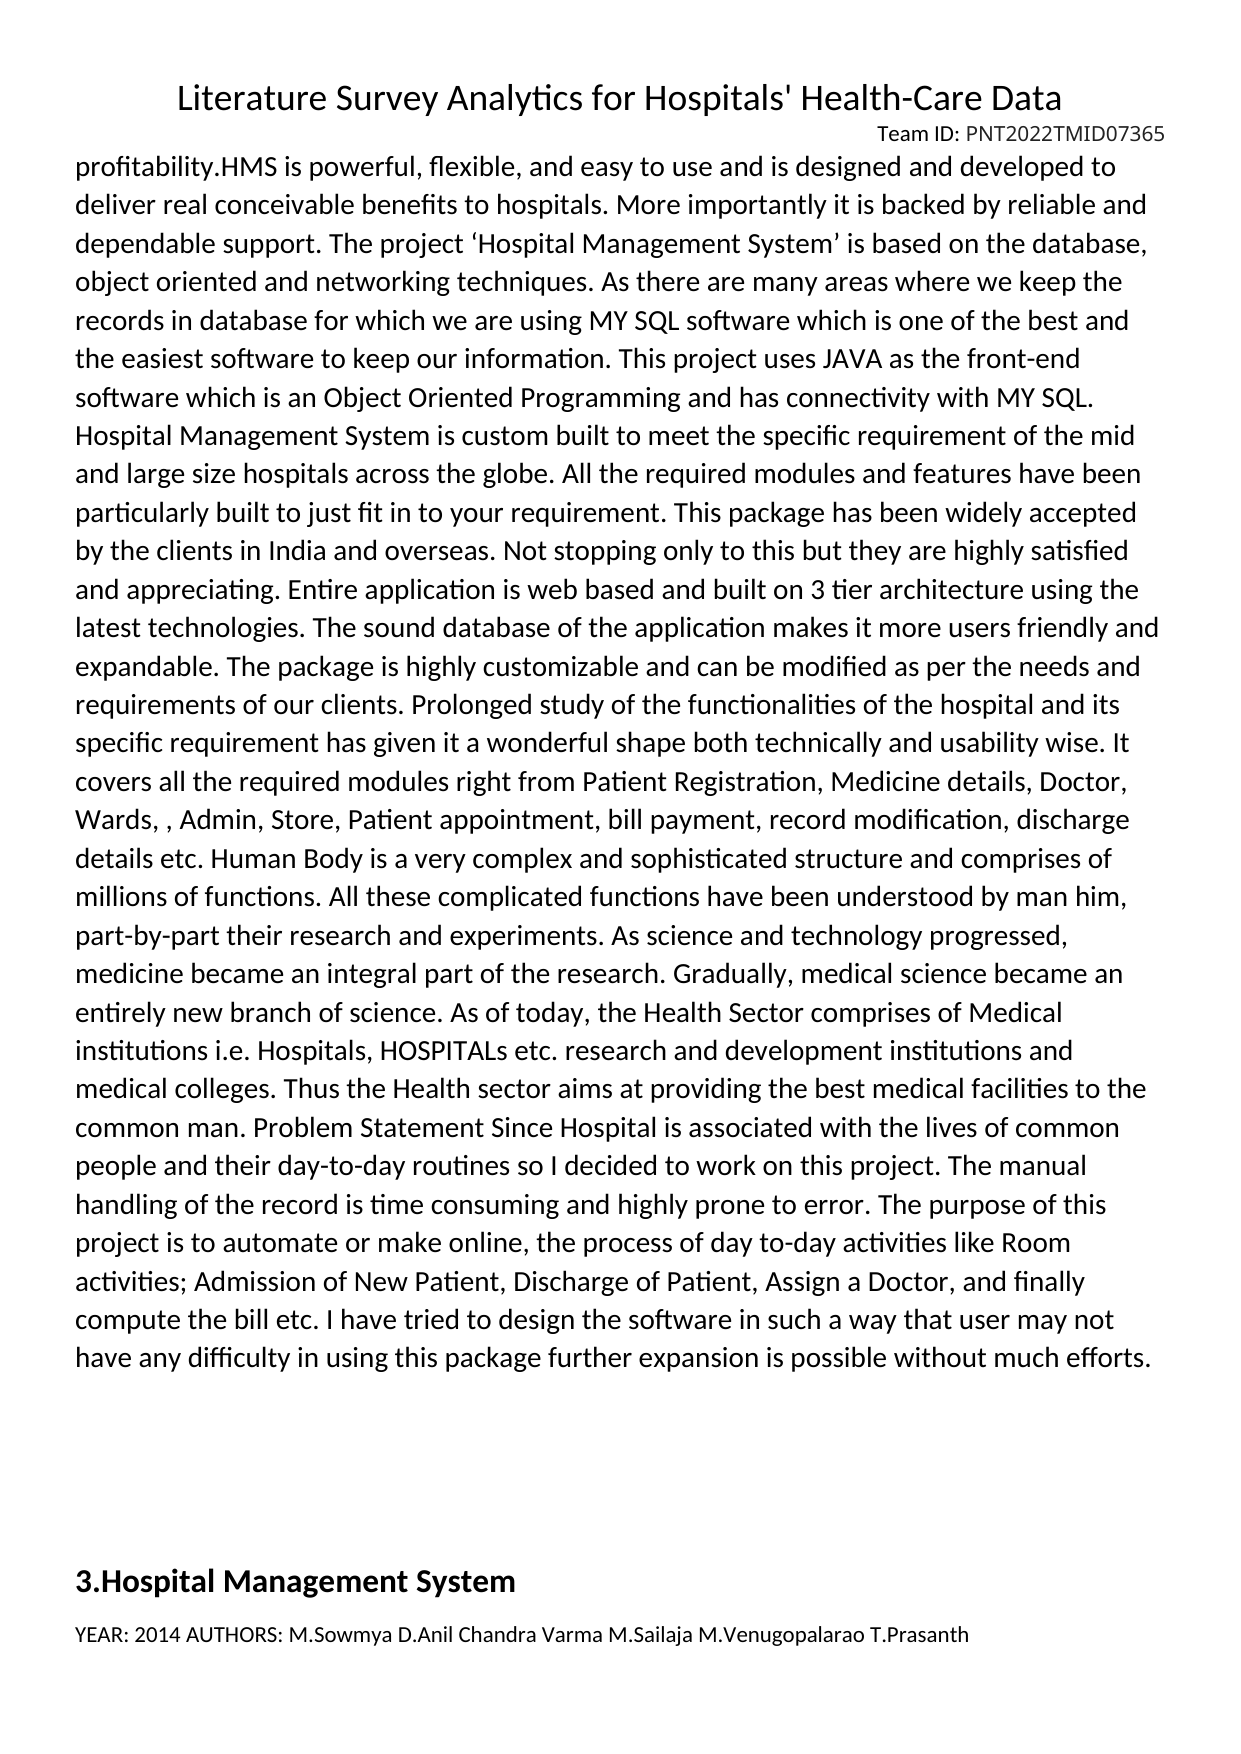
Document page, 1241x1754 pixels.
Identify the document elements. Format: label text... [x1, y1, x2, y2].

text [75, 148, 1165, 1375]
text YEAR: 2014 AUTHORS: M.Sowmya D.Anil Chandra Varma M.Sailaja M.Venugopalarao T.Prasanth [75, 1621, 1165, 1649]
text 3.Hospital Management System [75, 1560, 1165, 1601]
